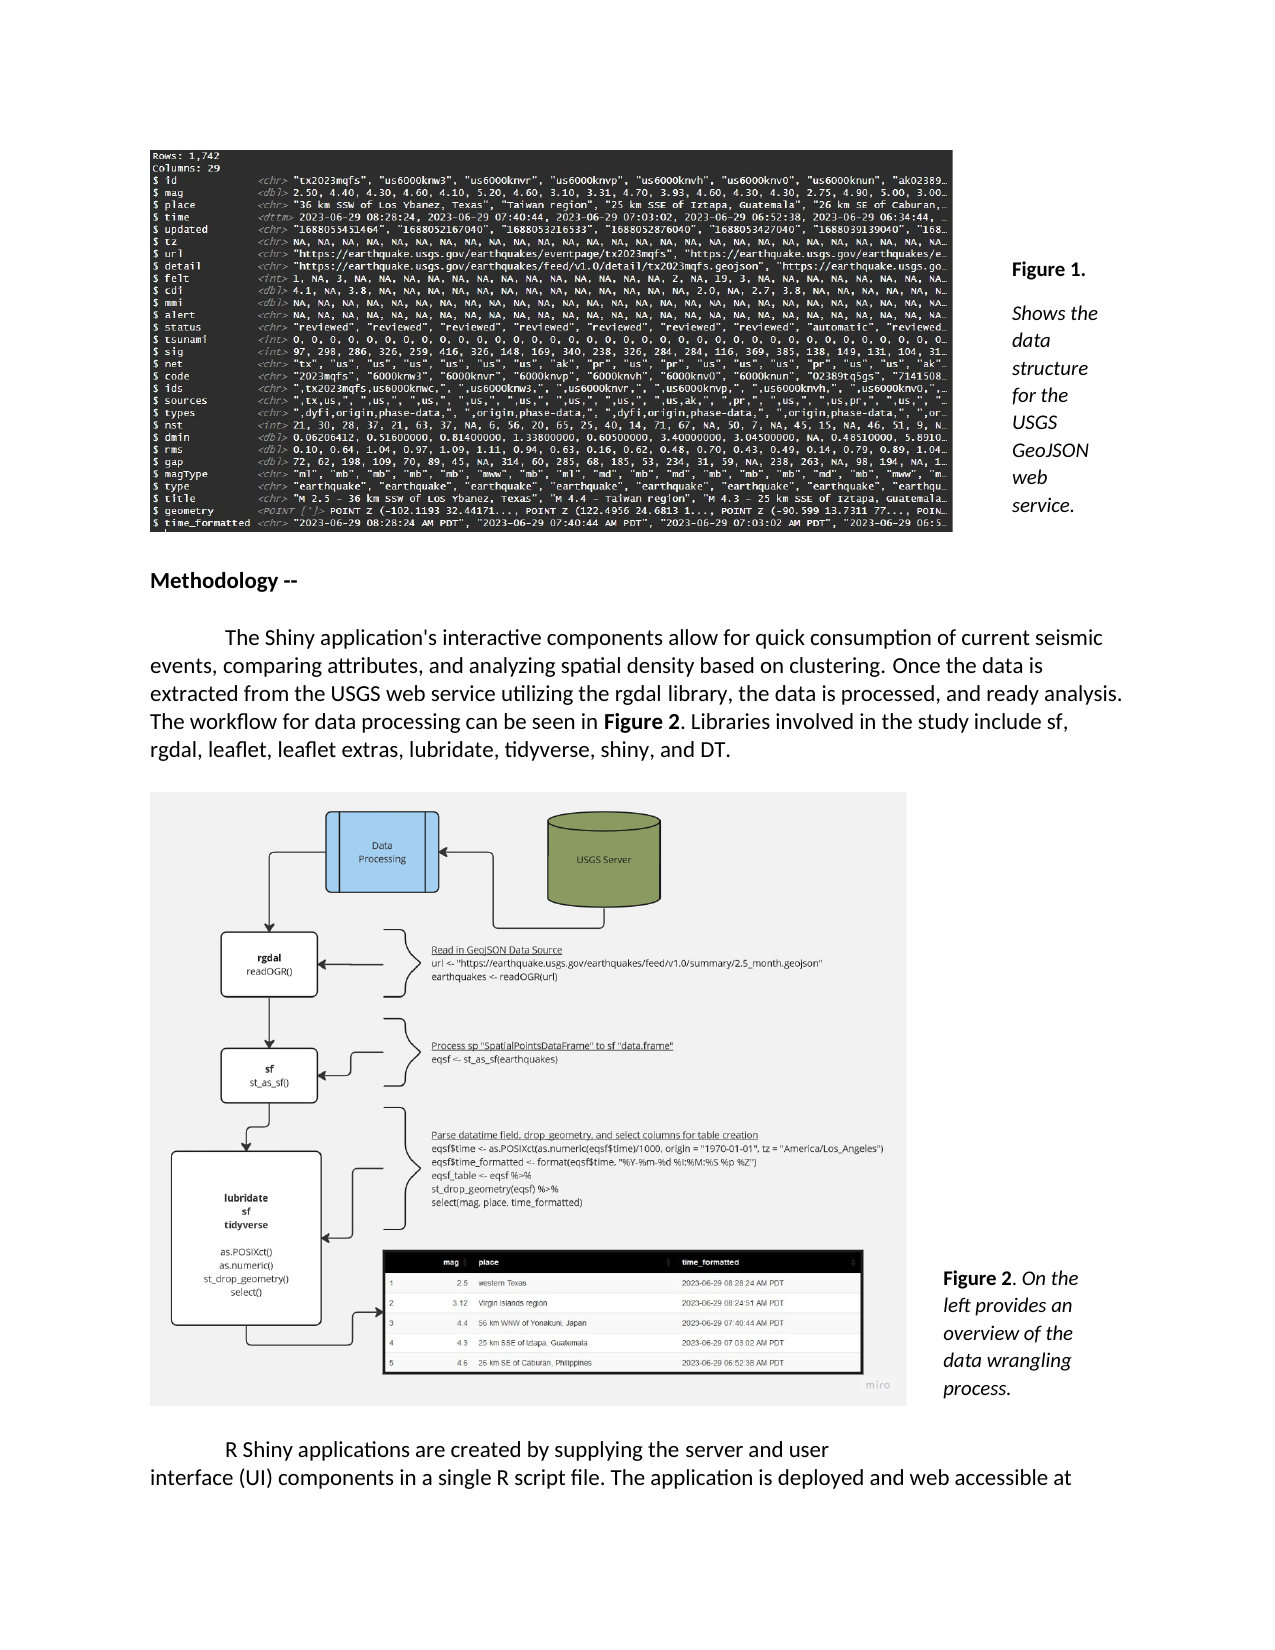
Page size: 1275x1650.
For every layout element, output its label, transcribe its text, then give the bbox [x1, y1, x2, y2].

picture [150, 792, 907, 1406]
text The Shiny application's interactive components allow for quick consumption of current seismic events, comparing attributes, and analyzing spatial density based on clustering. Once the data is extracted from the USGS web service utilizing the rgdal library, the data is processed, and ready analysis. The workflow for data processing can be seen in Figure 2. Libraries involved in the study include sf, rgdal, leaflet, leaflet extras, lubridate, tidyverse, shiny, and DT. [150, 623, 1125, 763]
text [150, 1435, 1125, 1491]
text Methodology -- [150, 566, 1125, 594]
picture [150, 150, 953, 532]
